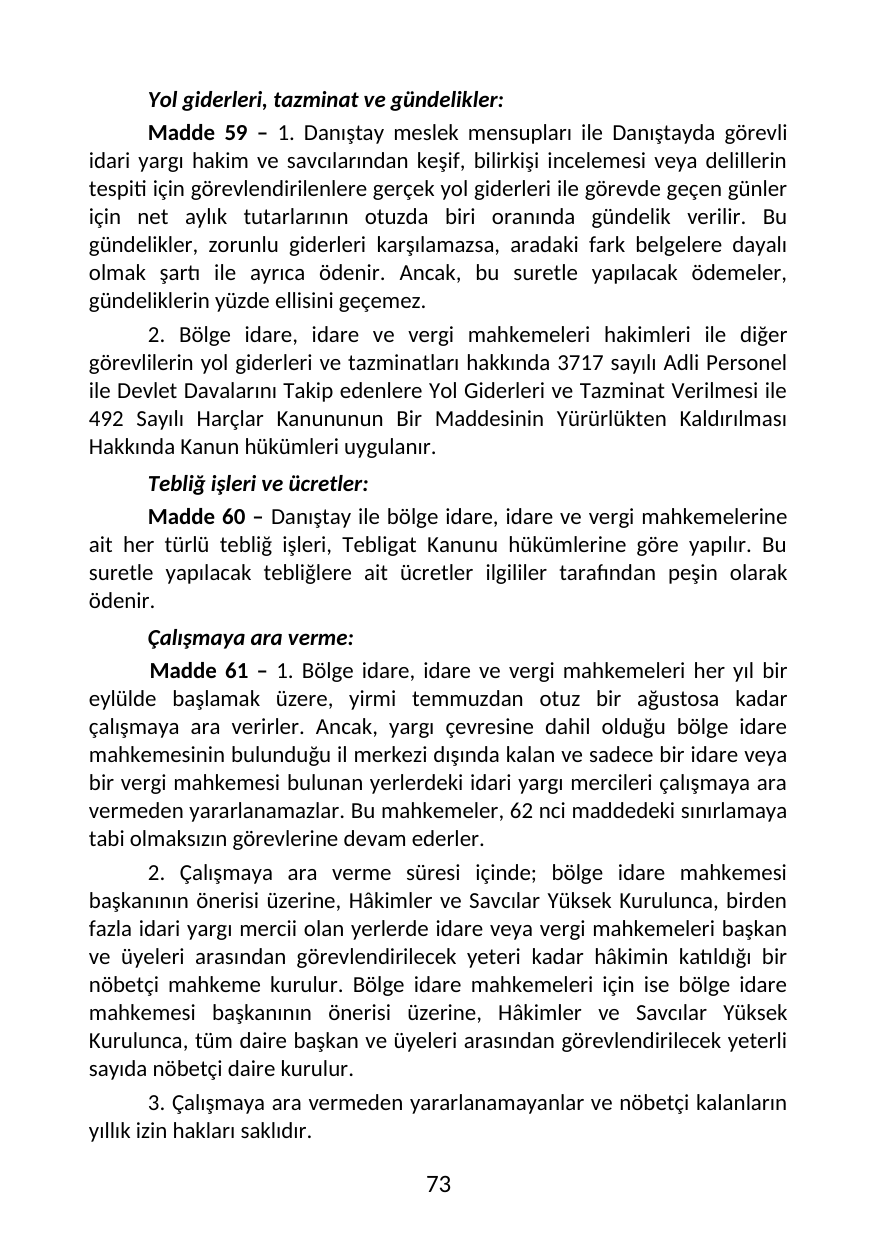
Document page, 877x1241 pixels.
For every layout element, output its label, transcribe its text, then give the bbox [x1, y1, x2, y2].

text 2. Bölge idare, idare ve vergi mahkemeleri hakimleri ile diğer görevlilerin yol giderleri ve tazminatları hakkında 3717 sayılı Adli Personel ile Devlet Davalarını Takip edenlere Yol Giderleri ve Tazminat Verilmesi ile 492 Sayılı Harçlar Kanununun Bir Maddesinin Yürürlükten Kaldırılması Hakkında Kanun hükümleri uygulanır. [89, 320, 788, 460]
text Madde 59 – 1. Danıştay meslek mensupları ile Danıştayda görevli idari yargı hakim ve savcılarından keşif, bilirkişi incelemesi veya delillerin tespiti için görevlendirilenlere gerçek yol giderleri ile görevde geçen günler için net aylık tutarlarının otuzda biri oranında gündelik verilir. Bu gündelikler, zorunlu giderleri karşılamazsa, aradaki fark belgelere dayalı olmak şartı ile ayrıca ödenir. Ancak, bu suretle yapılacak ödemeler, gündeliklerin yüzde ellisini geçemez. [89, 118, 788, 314]
text 3. Çalışmaya ara vermeden yararlanamayanlar ve nöbetçi kalanların yıllık izin hakları saklıdır. [89, 1088, 788, 1144]
text Tebliğ işleri ve ücretler: [89, 473, 788, 496]
text Yol giderleri, tazminat ve gündelikler: [89, 89, 788, 112]
text Madde 60 – Danıştay ile bölge idare, idare ve vergi mahkemelerine ait her türlü tebliğ işleri, Tebligat Kanunu hükümlerine göre yapılır. Bu suretle yapılacak tebliğlere ait ücretler ilgililer tarafından peşin olarak ödenir. [89, 502, 788, 614]
text Çalışmaya ara verme: [89, 627, 788, 649]
text 2. Çalışmaya ara verme süresi içinde; bölge idare mahkemesi başkanının önerisi üzerine, Hâkimler ve Savcılar Yüksek Kurulunca, birden fazla idari yargı mercii olan yerlerde idare veya vergi mahkemeleri başkan ve üyeleri arasından görevlendirilecek yeteri kadar hâkimin katıldığı bir nöbetçi mahkeme kurulur. Bölge idare mahkemeleri için ise bölge idare mahkemesi başkanının önerisi üzerine, Hâkimler ve Savcılar Yüksek Kurulunca, tüm daire başkan ve üyeleri arasından görevlendirilecek yeterli sayıda nöbetçi daire kurulur. [89, 858, 788, 1082]
text Madde 61 – 1. Bölge idare, idare ve vergi mahkemeleri her yıl bir eylülde başlamak üzere, yirmi temmuzdan otuz bir ağustosa kadar çalışmaya ara verirler. Ancak, yargı çevresine dahil olduğu bölge idare mahkemesinin bulunduğu il merkezi dışında kalan ve sadece bir idare veya bir vergi mahkemesi bulunan yerlerdeki idari yargı mercileri çalışmaya ara vermeden yararlanamazlar. Bu mahkemeler, 62 nci maddedeki sınırlamaya tabi olmaksızın görevlerine devam ederler. [89, 656, 788, 852]
